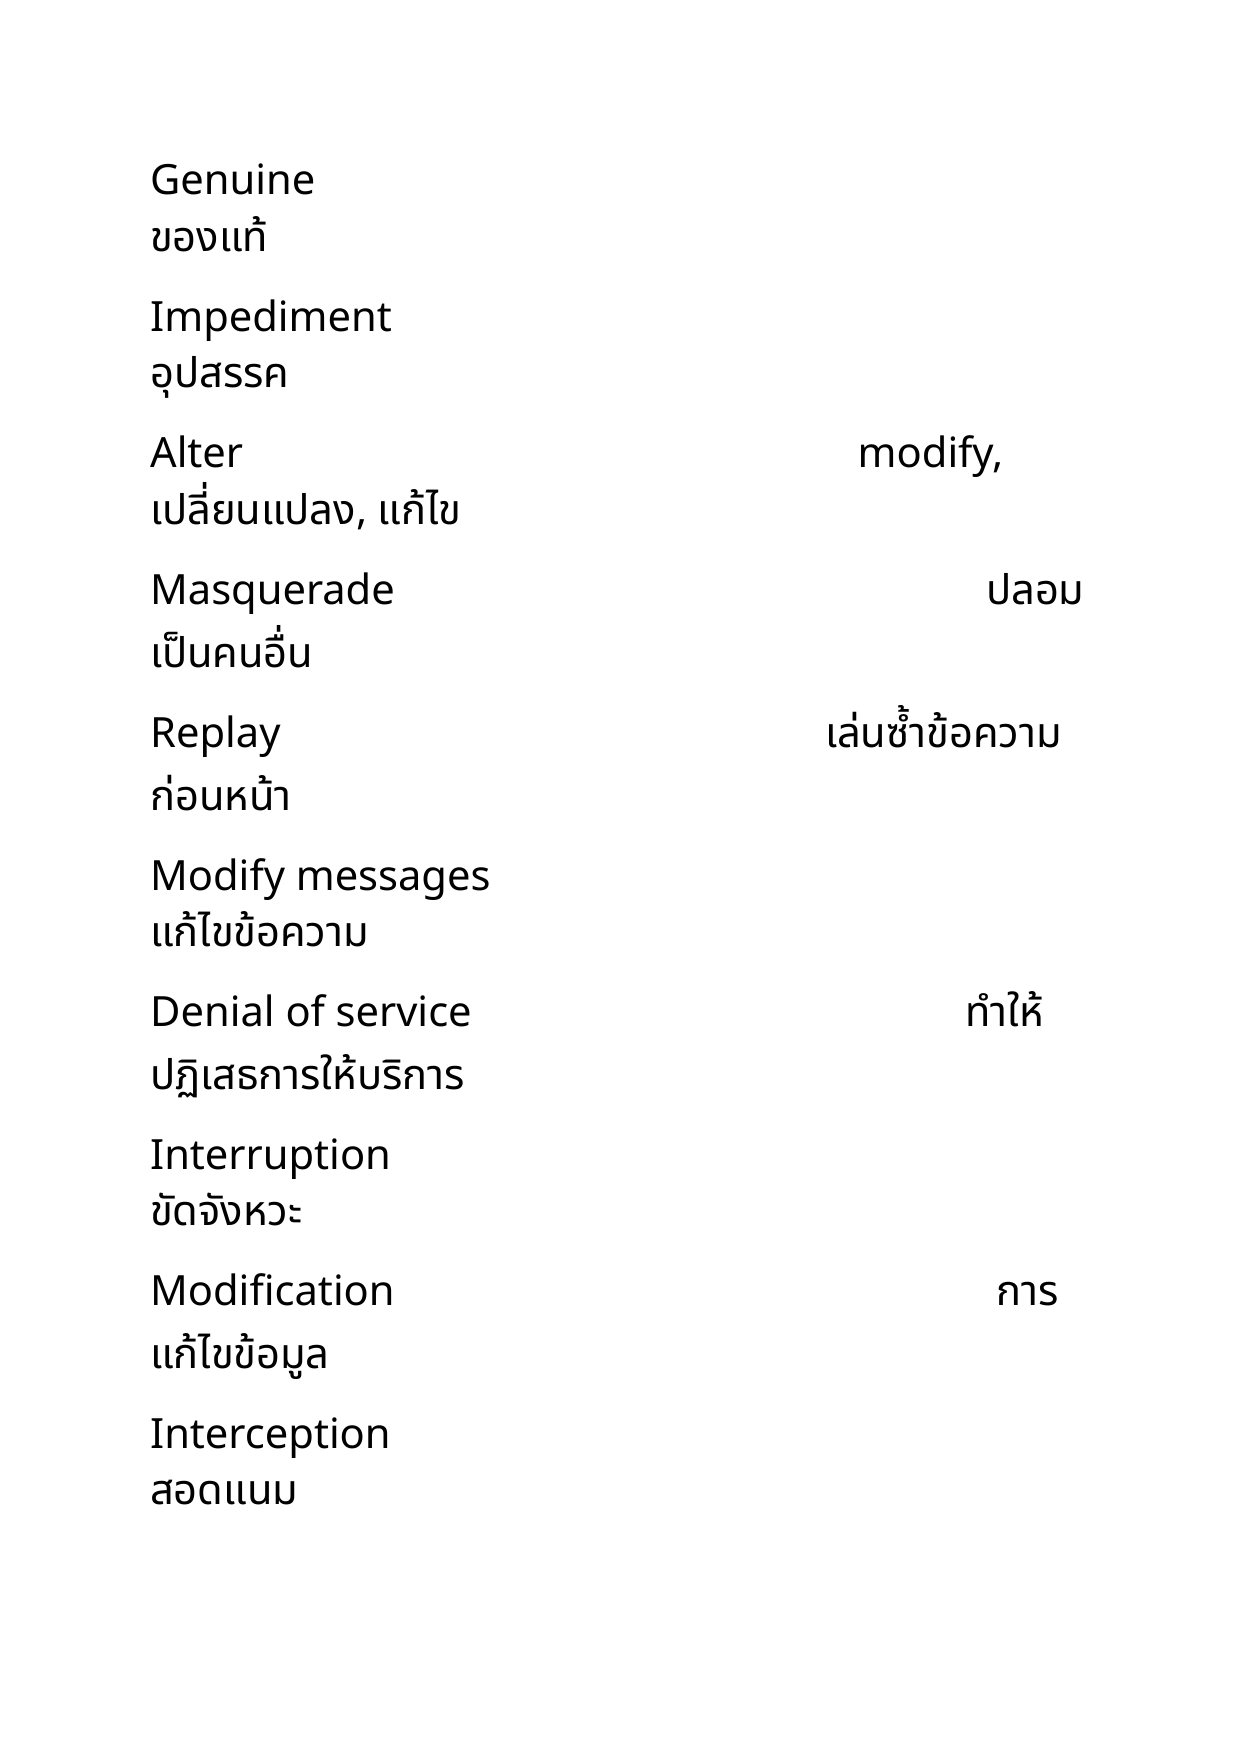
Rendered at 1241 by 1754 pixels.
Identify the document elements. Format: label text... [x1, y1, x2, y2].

text Impediment อุปสรรค [150, 286, 1090, 406]
text Replay เล่นซ้ำข้อความก่อนหน้า [150, 702, 1090, 829]
text Genuine ของแท้ [150, 150, 1090, 270]
text Masquerade ปลอมเป็นคนอื่น [150, 559, 1090, 686]
text Interception สอดแนม [150, 1404, 1090, 1523]
text Modify messages แก้ไขข้อความ [150, 845, 1090, 965]
text Interruption ขัดจังหวะ [150, 1124, 1090, 1244]
text Denial of service ทำให้ปฏิเสธการให้บริการ [150, 982, 1090, 1108]
text Modification การแก้ไขข้อมูล [150, 1261, 1090, 1387]
text Alter modify, เปลี่ยนแปลง, แก้ไข [150, 423, 1090, 543]
